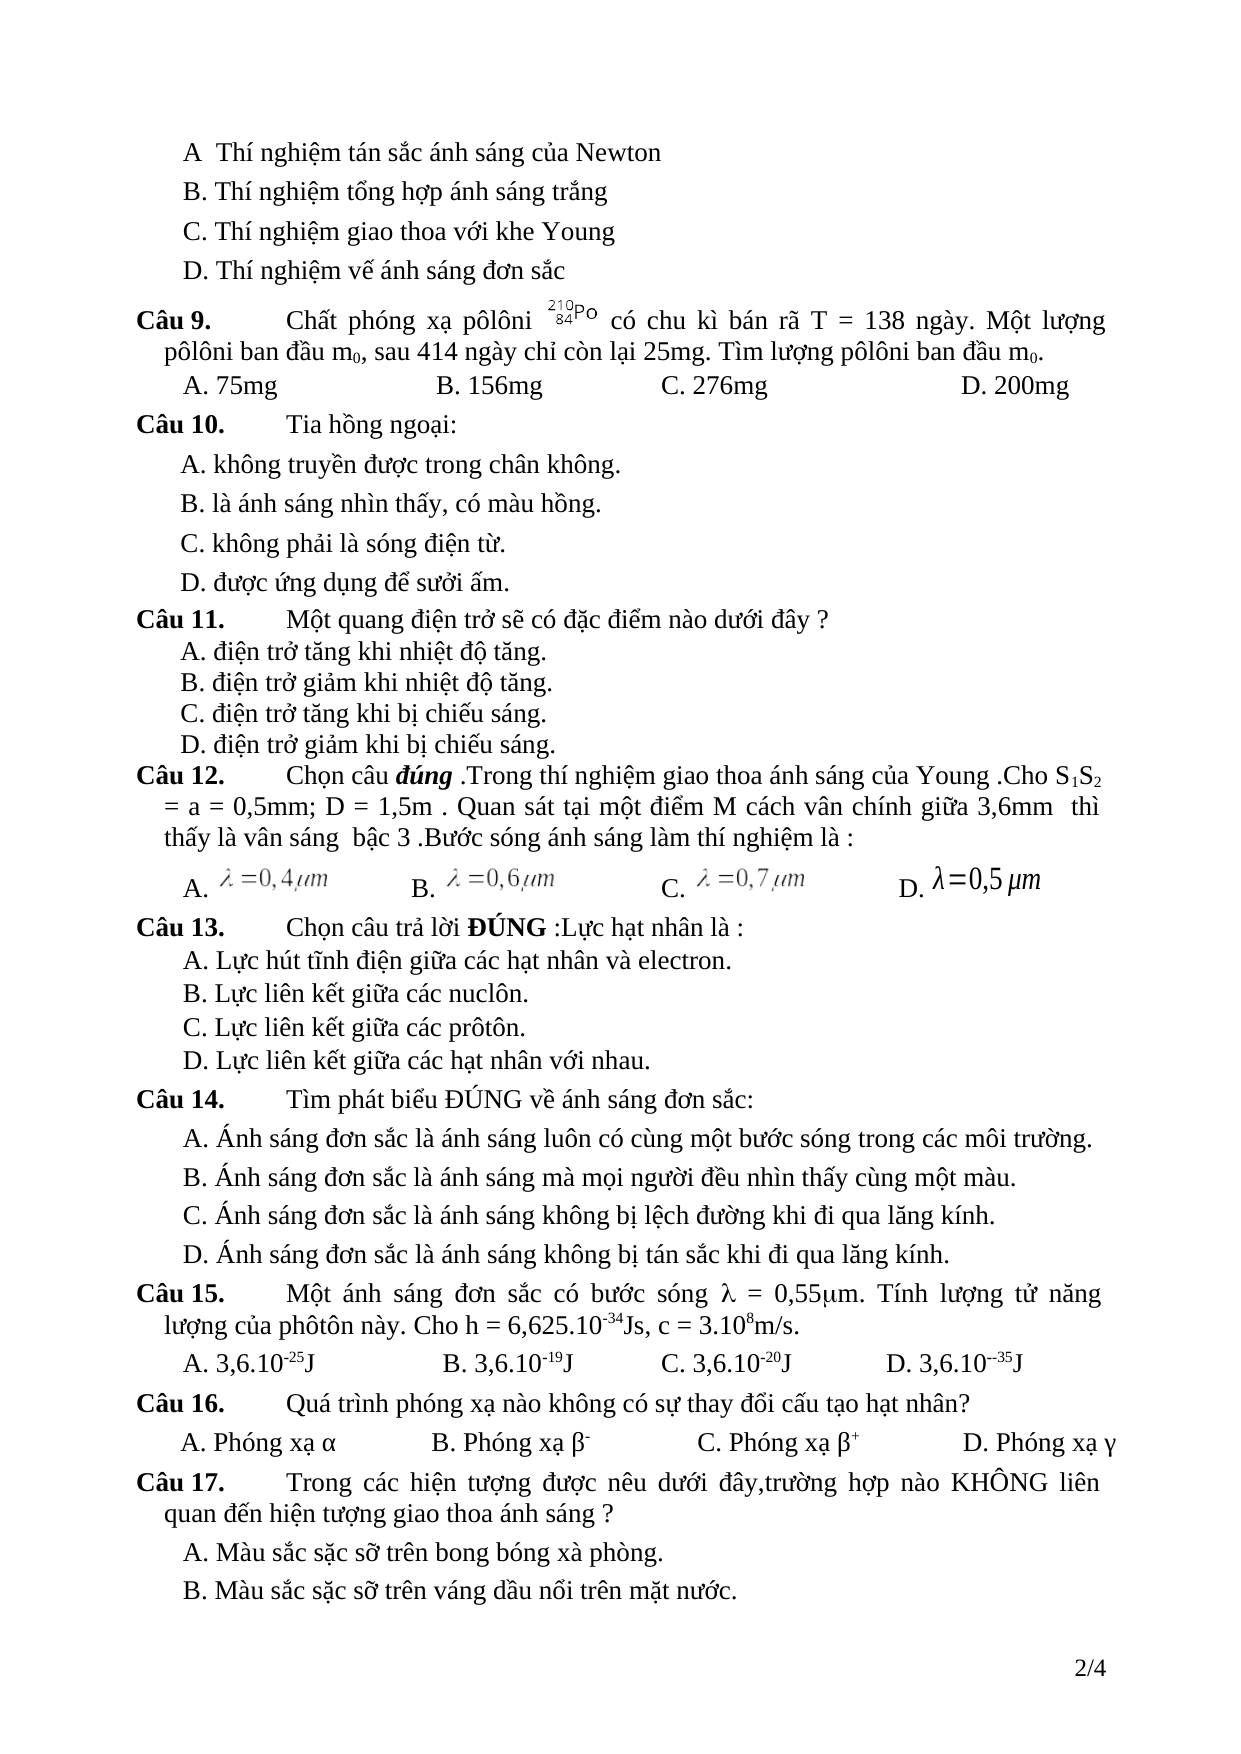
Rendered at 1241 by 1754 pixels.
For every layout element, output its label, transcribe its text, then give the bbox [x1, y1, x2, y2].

text A. 3,6.1025J B. 3,6.1019J C. 3,6.1020J D. 3,6.10-35J [183, 1347, 1102, 1379]
list C. điện trở tăng khi bị chiếu sáng. [180, 697, 1106, 728]
list D. điện trở giảm khi bị chiếu sáng. [180, 728, 1106, 759]
text B. Ánh sáng đơn sắc là ánh sáng mà mọi người đều nhìn thấy cùng một màu. [183, 1161, 1102, 1192]
text B. Lực liên kết giữa các nuclôn. [183, 978, 1102, 1009]
text D. Ánh sáng đơn sắc là ánh sáng không bị tán sắc khi đi qua lăng kính. [183, 1238, 1102, 1269]
list Một ánh sáng đơn sắc có bước sóng = 0,55m. Tính lượng tử năng lượng của phôtôn này. Cho h = 6,625.10-34Js, c = 3.108m/s. [136, 1278, 1102, 1340]
text D. được ứng dụng để sưởi ấm. [180, 566, 1106, 597]
text B. Thí nghiệm tổng hợp ánh sáng trắng [183, 175, 1102, 206]
text A. Phóng xạ α B. Phóng xạ β- C. Phóng xạ β+ D. Phóng xạ γ [180, 1427, 1125, 1458]
text A Thí nghiệm tán sắc ánh sáng của Newton [183, 136, 1102, 167]
text B. là ánh sáng nhìn thấy, có màu hồng. [180, 487, 1106, 518]
text A. Màu sắc sặc sỡ trên bong bóng xà phòng. [183, 1536, 1102, 1567]
list Tìm phát biểu ĐÚNG về ánh sáng đơn sắc: [136, 1083, 1102, 1115]
list Chọn câu trả lời ĐÚNG :Lực hạt nhân là : [136, 911, 1102, 942]
text D. Thí nghiệm vế ánh sáng đơn sắc [183, 254, 1102, 285]
text C. Thí nghiệm giao thoa với khe Young [183, 215, 1102, 246]
list Chọn câu đúng .Trong thí nghiệm giao thoa ánh sáng của Young .Cho S1S2 = a = 0,5mm; D = 1,5m . Quan sát tại một điểm M cách vân chính giữa 3,6mm thì thấy là vân sáng bậc 3 .Bước sóng ánh sáng làm thí nghiệm là : [136, 759, 1102, 853]
list Trong các hiện tượng được nêu dưới đây,trường hợp nào KHÔNG liên quan đến hiện tượng giao thoa ánh sáng ? [136, 1466, 1102, 1528]
list Quá trình phóng xạ nào không có sự thay đổi cấu tạo hạt nhân? [136, 1387, 1106, 1418]
text A. Ánh sáng đơn sắc là ánh sáng luôn có cùng một bước sóng trong các môi trường. [183, 1122, 1102, 1153]
list Chất phóng xạ pôlôni có chu kì bán rã T = 138 ngày. Một lượng pôlôni ban đầu m0, sau 414 ngày chỉ còn lại 25mg. Tìm lượng pôlôni ban đầu m0. [136, 294, 1106, 367]
list A. điện trở tăng khi nhiệt độ tăng. [180, 635, 1106, 666]
text B. Màu sắc sặc sỡ trên váng dầu nổi trên mặt nước. [183, 1574, 1102, 1606]
list Một quang điện trở sẽ có đặc điểm nào dưới đây ? [136, 603, 1106, 635]
text A. 75mg B. 156mg C. 276mg D. 200mg [183, 369, 1106, 400]
text D. Lực liên kết giữa các hạt nhân với nhau. [183, 1044, 1102, 1075]
text C. không phải là sóng điện từ. [180, 527, 1106, 558]
list Tia hồng ngoại: [136, 408, 1106, 439]
text C. Lực liên kết giữa các prôtôn. [183, 1011, 1102, 1042]
text A. Lực hút tĩnh điện giữa các hạt nhân và electron. [183, 944, 1102, 976]
text A. không truyền được trong chân không. [180, 448, 1106, 479]
text C. Ánh sáng đơn sắc là ánh sáng không bị lệch đường khi đi qua lăng kính. [183, 1199, 1102, 1231]
list B. điện trở giảm khi nhiệt độ tăng. [180, 666, 1106, 697]
text A. B. C. D. [183, 861, 1102, 903]
